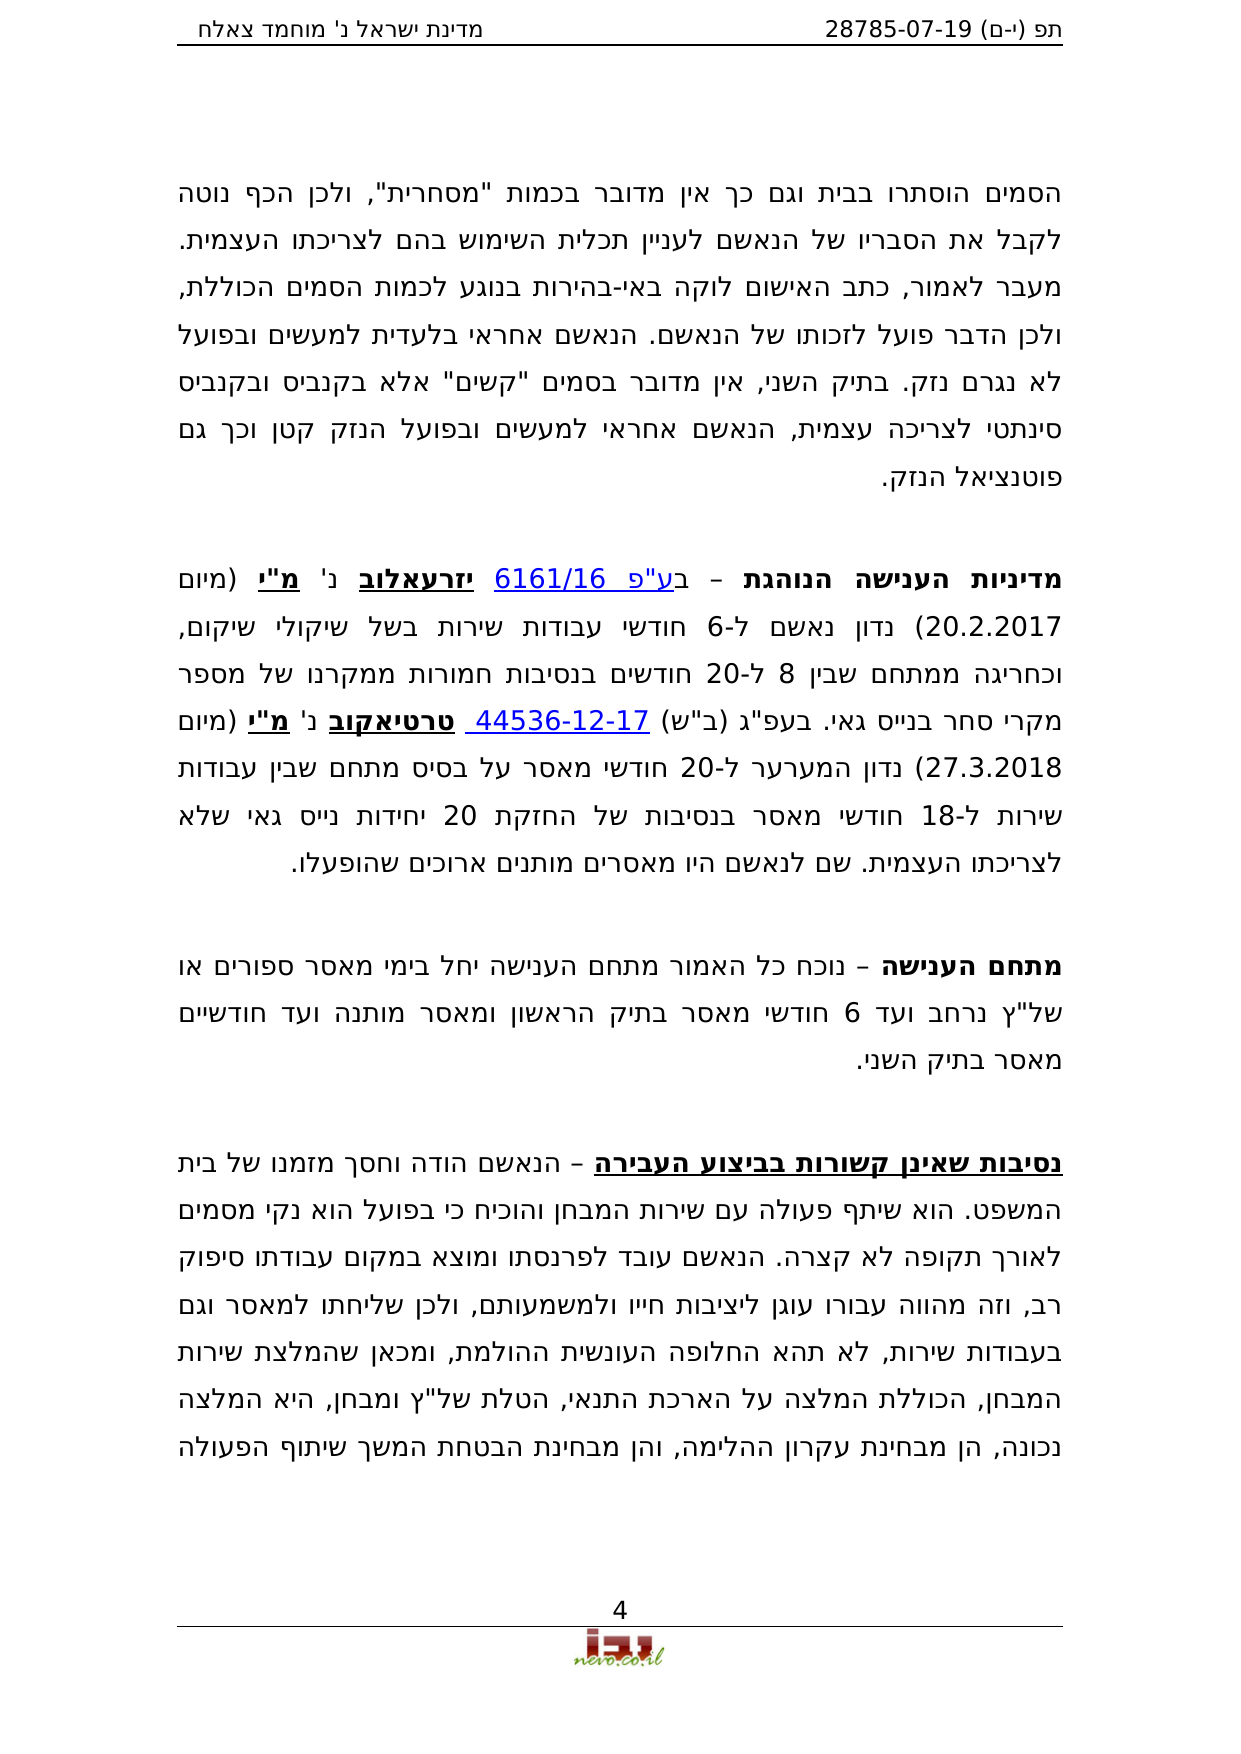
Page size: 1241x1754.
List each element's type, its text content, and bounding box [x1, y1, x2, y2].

text מתחם הענישה – נוכח כל האמור מתחם הענישה יחל בימי מאסר ספורים או של"ץ נרחב ועד 6 חודשי מאסר בתיק הראשון ומאסר מותנה ועד חודשיים מאסר בתיק השני. [177, 950, 1063, 1076]
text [177, 1147, 1063, 1462]
picture [574, 1628, 666, 1667]
text מדיניות הענישה הנוהגת – בע"פ 6161/16 יזרעאלוב נ' מ"י (מיום 20.2.2017) נדון נאשם ל-6 חודשי עבודות שירות בשל שיקולי שיקום, וכחריגה ממתחם שבין 8 ל-20 חודשים בנסיבות חמורות ממקרנו של מספר מקרי סחר בנייס גאי. בעפ"ג (ב"ש) 44536-12-17 טרטיאקוב נ' מ"י (מיום 27.3.2018) נדון המערער ל-20 חודשי מאסר על בסיס מתחם שבין עבודות שירות ל-18 חודשי מאסר בנסיבות של החזקת 20 יחידות נייס גאי שלא לצריכתו העצמית. שם לנאשם היו מאסרים מותנים ארוכים שהופעלו. [177, 563, 1063, 879]
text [177, 177, 1063, 492]
